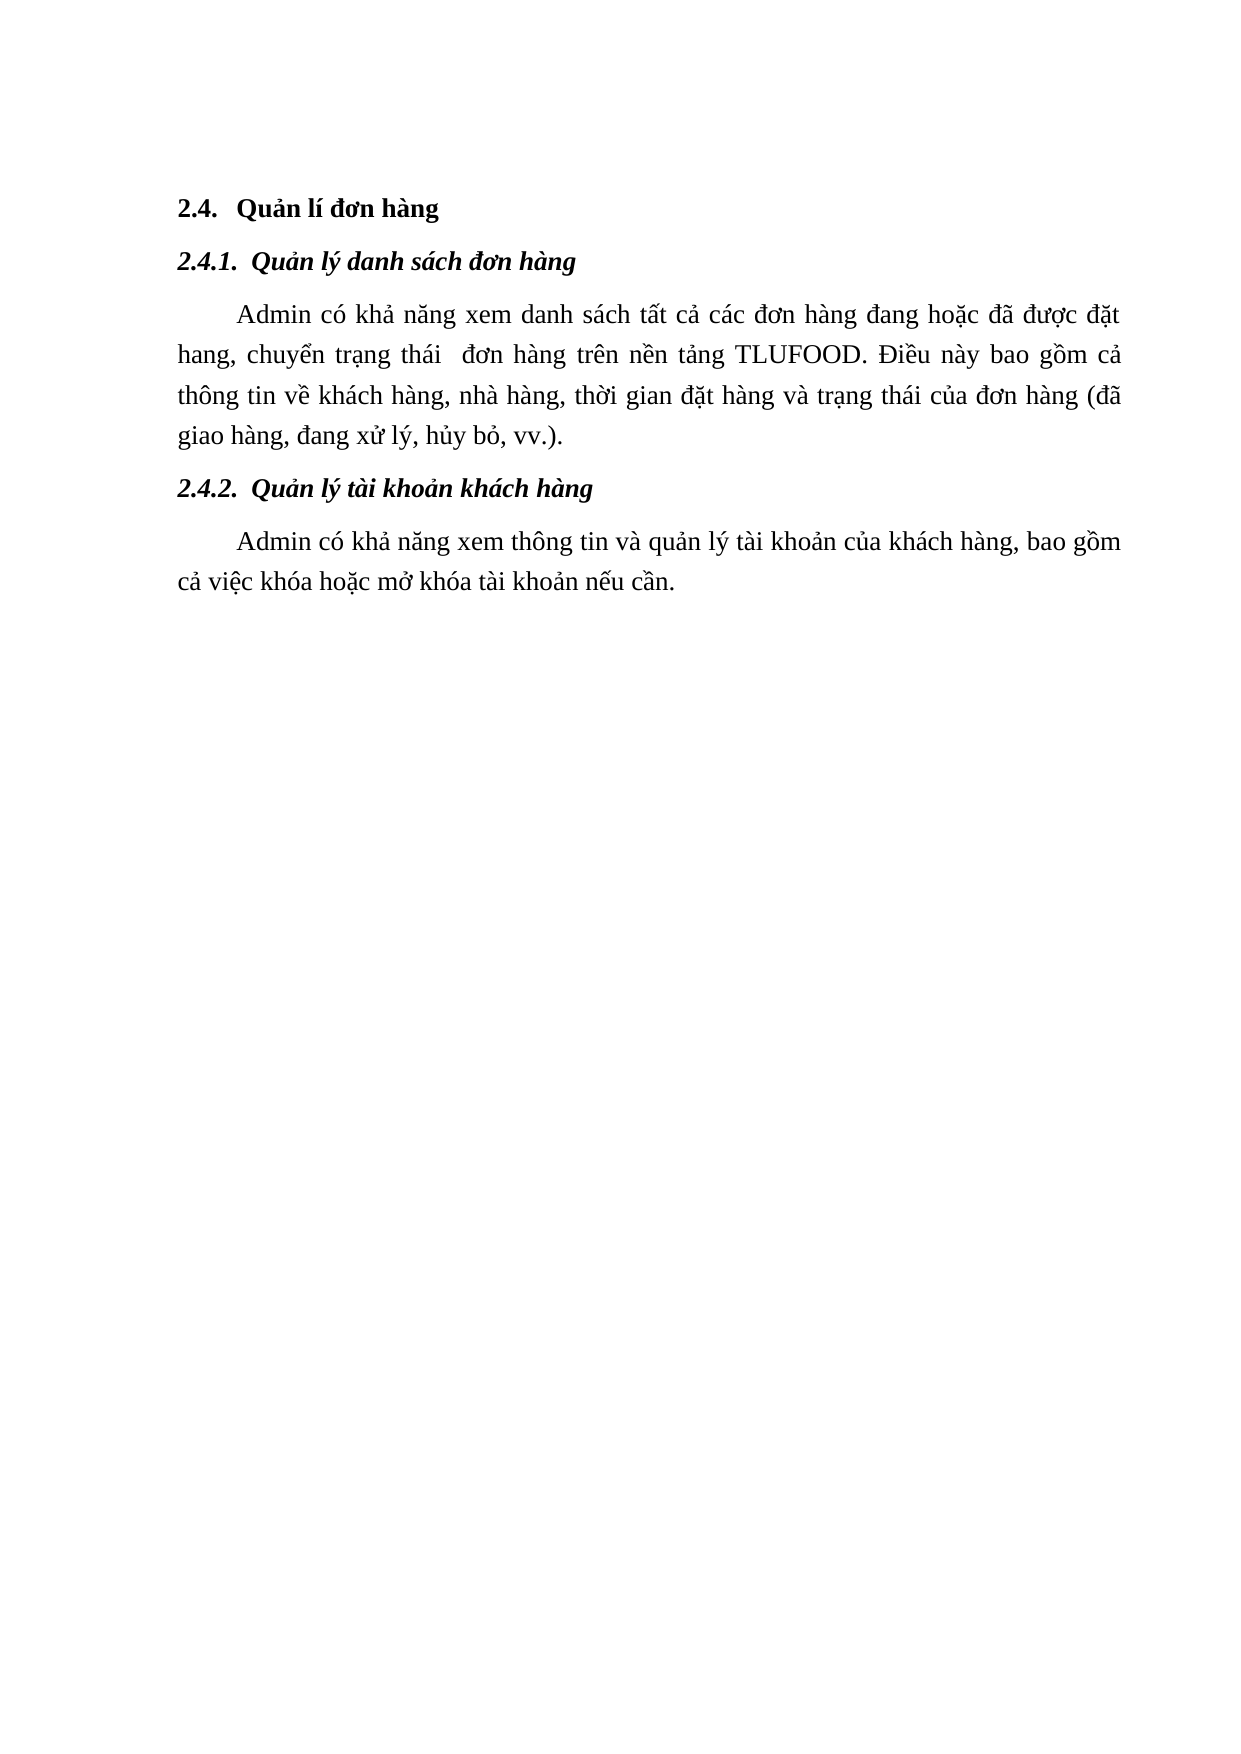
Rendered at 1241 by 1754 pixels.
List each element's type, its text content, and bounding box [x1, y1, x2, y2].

text Admin có khả năng xem danh sách tất cả các đơn hàng đang hoặc đã được đặt hang, chuyển trạng thái đơn hàng trên nền tảng TLUFOOD. Điều này bao gồm cả thông tin về khách hàng, nhà hàng, thời gian đặt hàng và trạng thái của đơn hàng (đã giao hàng, đang xử lý, hủy bỏ, vv.). [177, 298, 1122, 450]
subtitle Quản lý tài khoản khách hàng [177, 472, 1122, 503]
subtitle Quản lý danh sách đơn hàng [177, 245, 1122, 276]
text Admin có khả năng xem thông tin và quản lý tài khoản của khách hàng, bao gồm cả việc khóa hoặc mở khóa tài khoản nếu cần. [177, 525, 1122, 597]
subtitle Quản lí đơn hàng [177, 192, 1122, 223]
